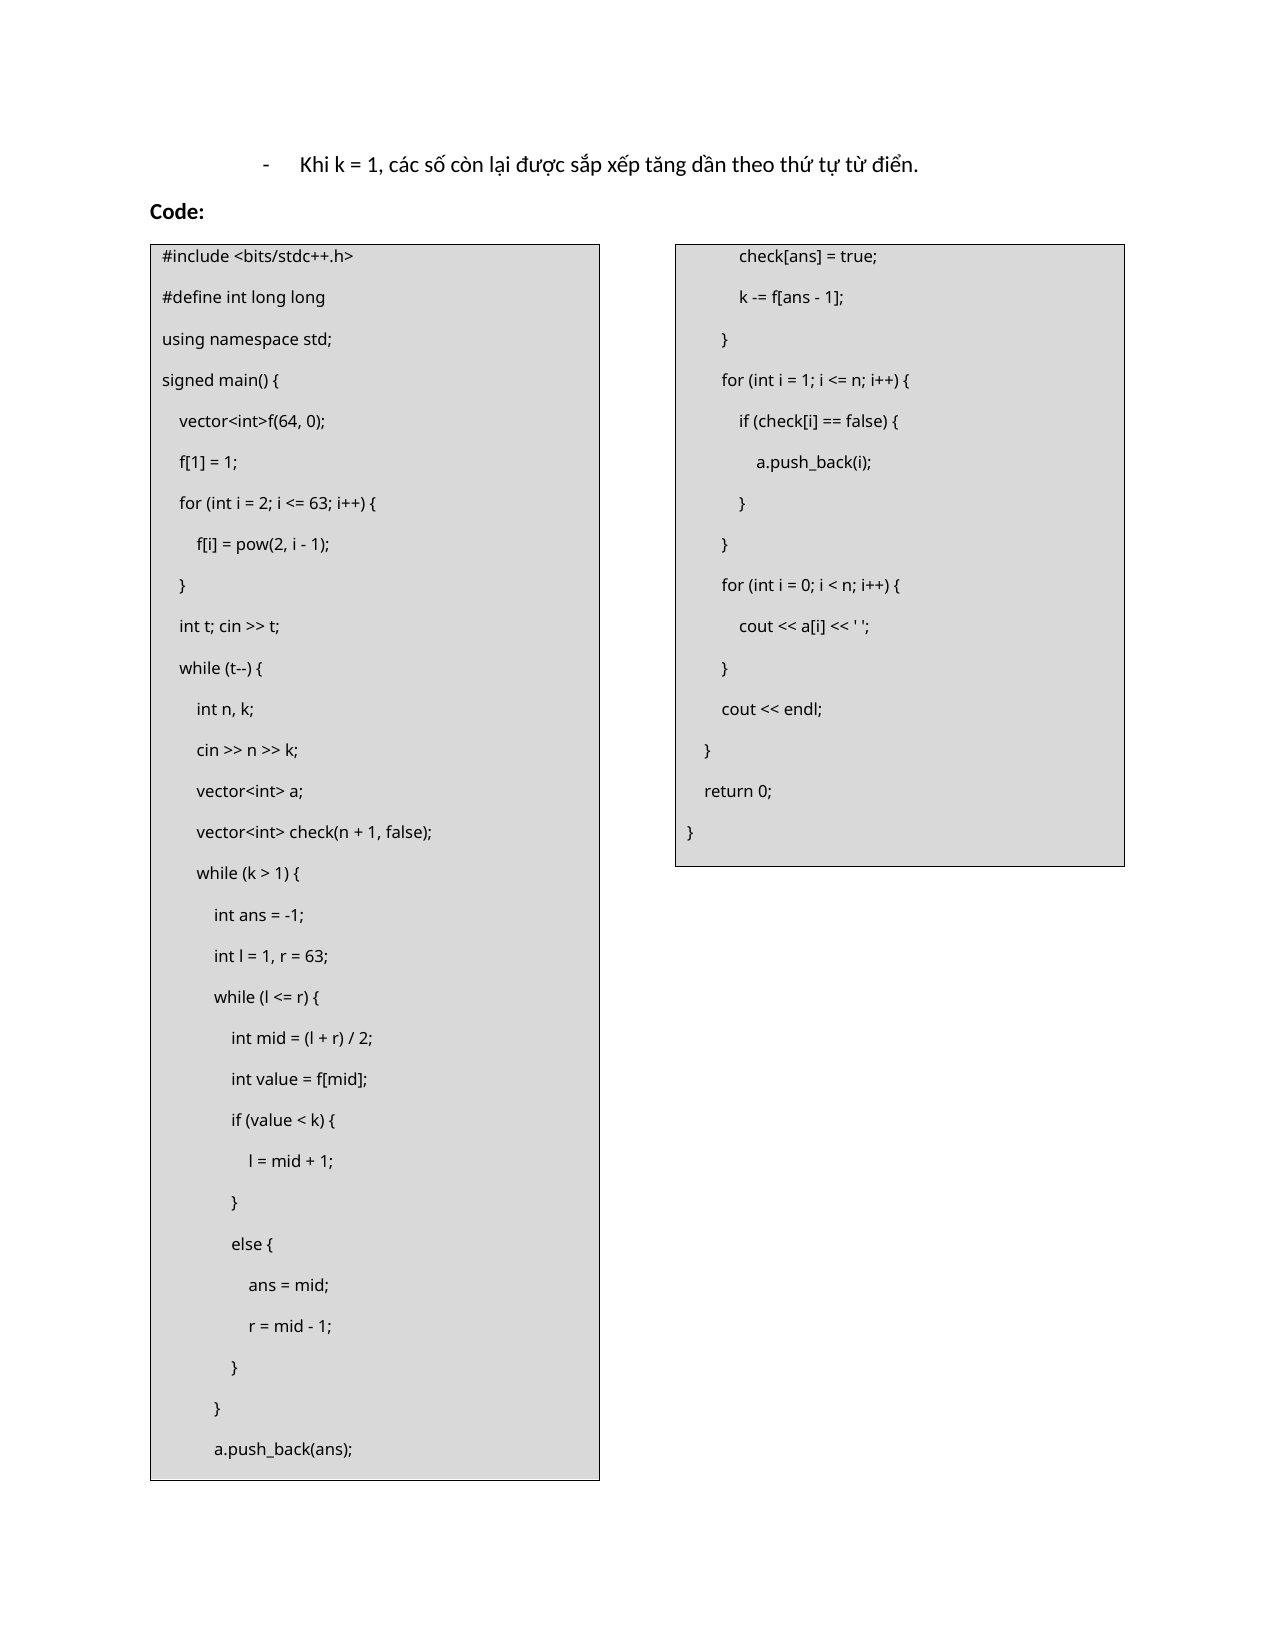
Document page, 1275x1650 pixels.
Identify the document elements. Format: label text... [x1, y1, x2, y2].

list Khi k = 1, các số còn lại được sắp xếp tăng dần theo thứ tự từ điển. [262, 150, 1125, 178]
text Code: [150, 197, 1125, 225]
table_header #include <bits/stdc++.h> #define int long long using namespace std; signed main() { vector<int>f(64, 0); f[1] = 1; for (int i = 2; i <= 63; i++) { f[i] = pow(2, i - 1); } int t; cin >> t; while (t--) { int n, k; cin >> n >> k; vector<int> a; vector<int> check(n + 1, false); while (k > 1) { int ans = -1; int l = 1, r = 63; while (l <= r) { int mid = (l + r) / 2; int value = f[mid]; if (value < k) { l = mid + 1; } else { ans = mid; r = mid - 1; } } a.push_back(ans); check[ans] = true; k -= f[ans - 1]; } for (int i = 1; i <= n; i++) { if (check[i] == false) { a.push_back(i); } } for (int i = 0; i < n; i++) { cout << a[i] << ' '; } cout << endl; } return 0; } [676, 245, 1124, 866]
table_header #include <bits/stdc++.h> #define int long long using namespace std; signed main() { vector<int>f(64, 0); f[1] = 1; for (int i = 2; i <= 63; i++) { f[i] = pow(2, i - 1); } int t; cin >> t; while (t--) { int n, k; cin >> n >> k; vector<int> a; vector<int> check(n + 1, false); while (k > 1) { int ans = -1; int l = 1, r = 63; while (l <= r) { int mid = (l + r) / 2; int value = f[mid]; if (value < k) { l = mid + 1; } else { ans = mid; r = mid - 1; } } a.push_back(ans); check[ans] = true; k -= f[ans - 1]; } for (int i = 1; i <= n; i++) { if (check[i] == false) { a.push_back(i); } } for (int i = 0; i < n; i++) { cout << a[i] << ' '; } cout << endl; } return 0; } [151, 245, 599, 1479]
